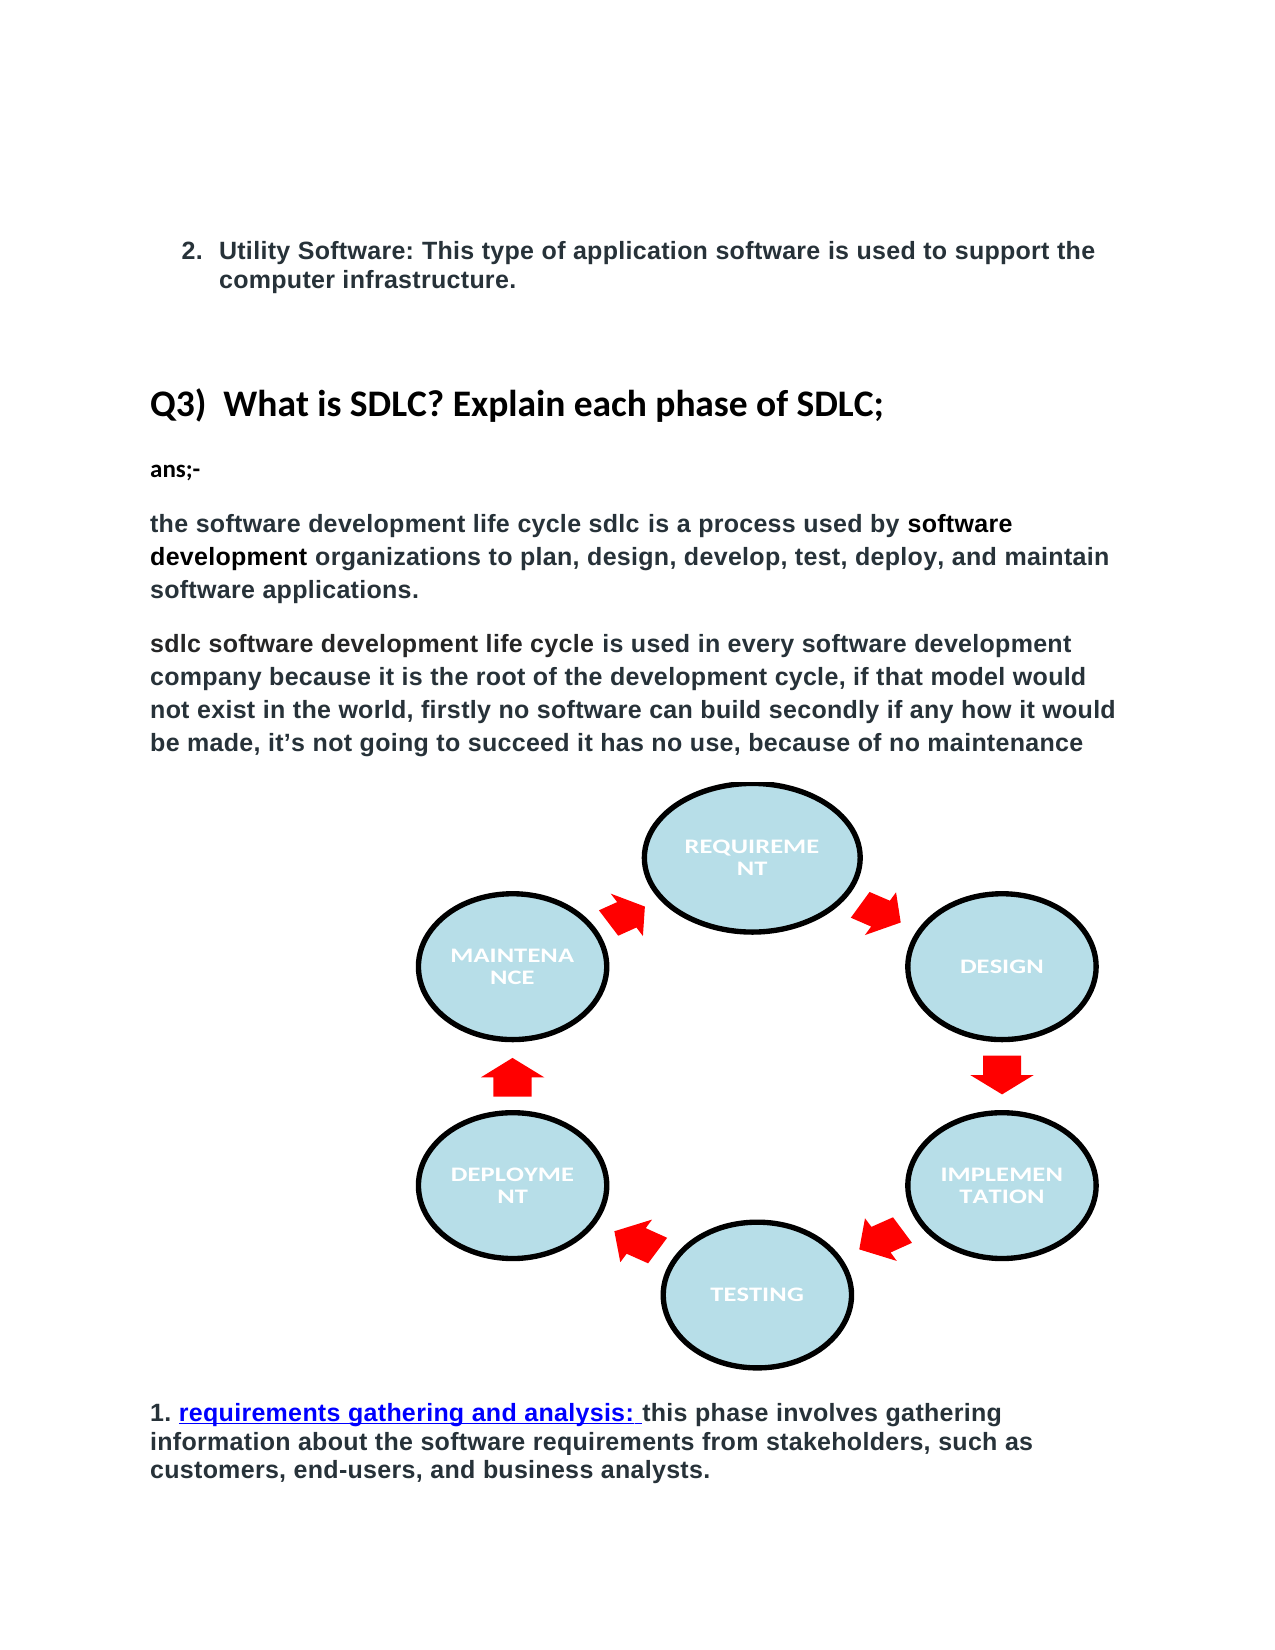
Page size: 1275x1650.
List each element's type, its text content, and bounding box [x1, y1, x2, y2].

list Utility Software: This type of application software is used to support the computer infrastructure. [516, 236, 1125, 294]
text the software development life cycle sdlc is a process used by software development organizations to plan, design, develop, test, deploy, and maintain software applications. [150, 509, 1125, 604]
text sdlc software development life cycle is used in every software development company because it is the root of the development cycle, if that model would not exist in the world, firstly no software can build secondly if any how it would be made, it’s not going to succeed it has no use, because of no maintenance [150, 629, 1125, 757]
text 1. requirements gathering and analysis: this phase involves gathering information about the software requirements from stakeholders, such as customers, end-users, and business analysts. [711, 1398, 1125, 1484]
text ans;- [150, 453, 1125, 484]
text Q3) What is SDLC? Explain each phase of SDLC; [150, 380, 1125, 426]
